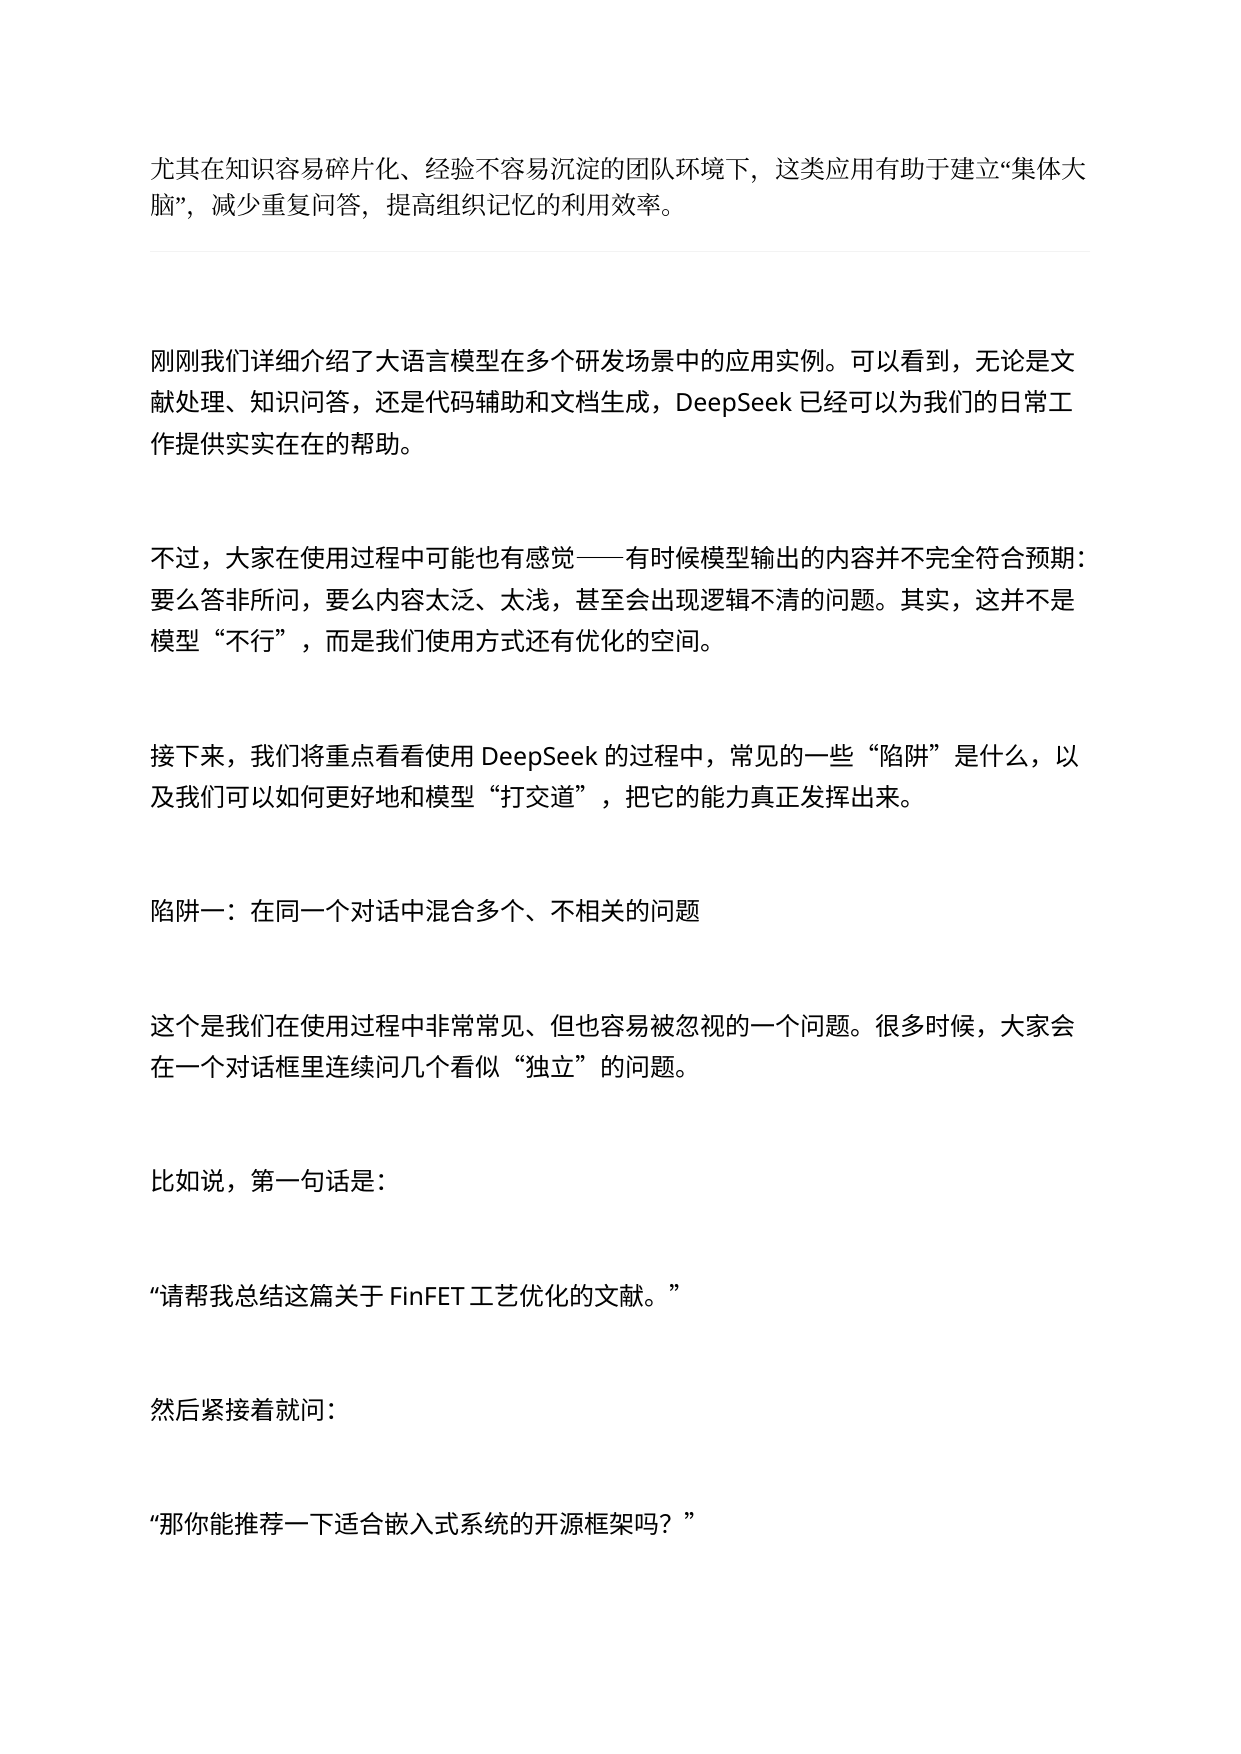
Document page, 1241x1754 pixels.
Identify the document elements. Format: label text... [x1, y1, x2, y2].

text 不过，大家在使用过程中可能也有感觉——有时候模型输出的内容并不完全符合预期：要么答非所问，要么内容太泛、太浅，甚至会出现逻辑不清的问题。其实，这并不是模型“不行”，而是我们使用方式还有优化的空间。 [150, 538, 1090, 658]
text 然后紧接着就问： [150, 1390, 1090, 1426]
text 陷阱一：在同一个对话中混合多个、不相关的问题 [150, 892, 1090, 928]
text 这个是我们在使用过程中非常常见、但也容易被忽视的一个问题。很多时候，大家会在一个对话框里连续问几个看似“独立”的问题。 [150, 1006, 1090, 1084]
text 接下来，我们将重点看看使用 DeepSeek 的过程中，常见的一些“陷阱”是什么，以及我们可以如何更好地和模型“打交道”，把它的能力真正发挥出来。 [150, 736, 1090, 814]
text 比如说，第一句话是： [150, 1162, 1090, 1198]
text 刚刚我们详细介绍了大语言模型在多个研发场景中的应用实例。可以看到，无论是文献处理、知识问答，还是代码辅助和文档生成，DeepSeek 已经可以为我们的日常工作提供实实在在的帮助。 [150, 341, 1090, 461]
text 尤其在知识容易碎片化、经验不容易沉淀的团队环境下，这类应用有助于建立“集体大脑”，减少重复问答，提高组织记忆的利用效率。 [150, 150, 1090, 222]
text “那你能推荐一下适合嵌入式系统的开源框架吗？” [150, 1504, 1090, 1541]
text “请帮我总结这篇关于FinFET工艺优化的文献。” [150, 1276, 1090, 1312]
